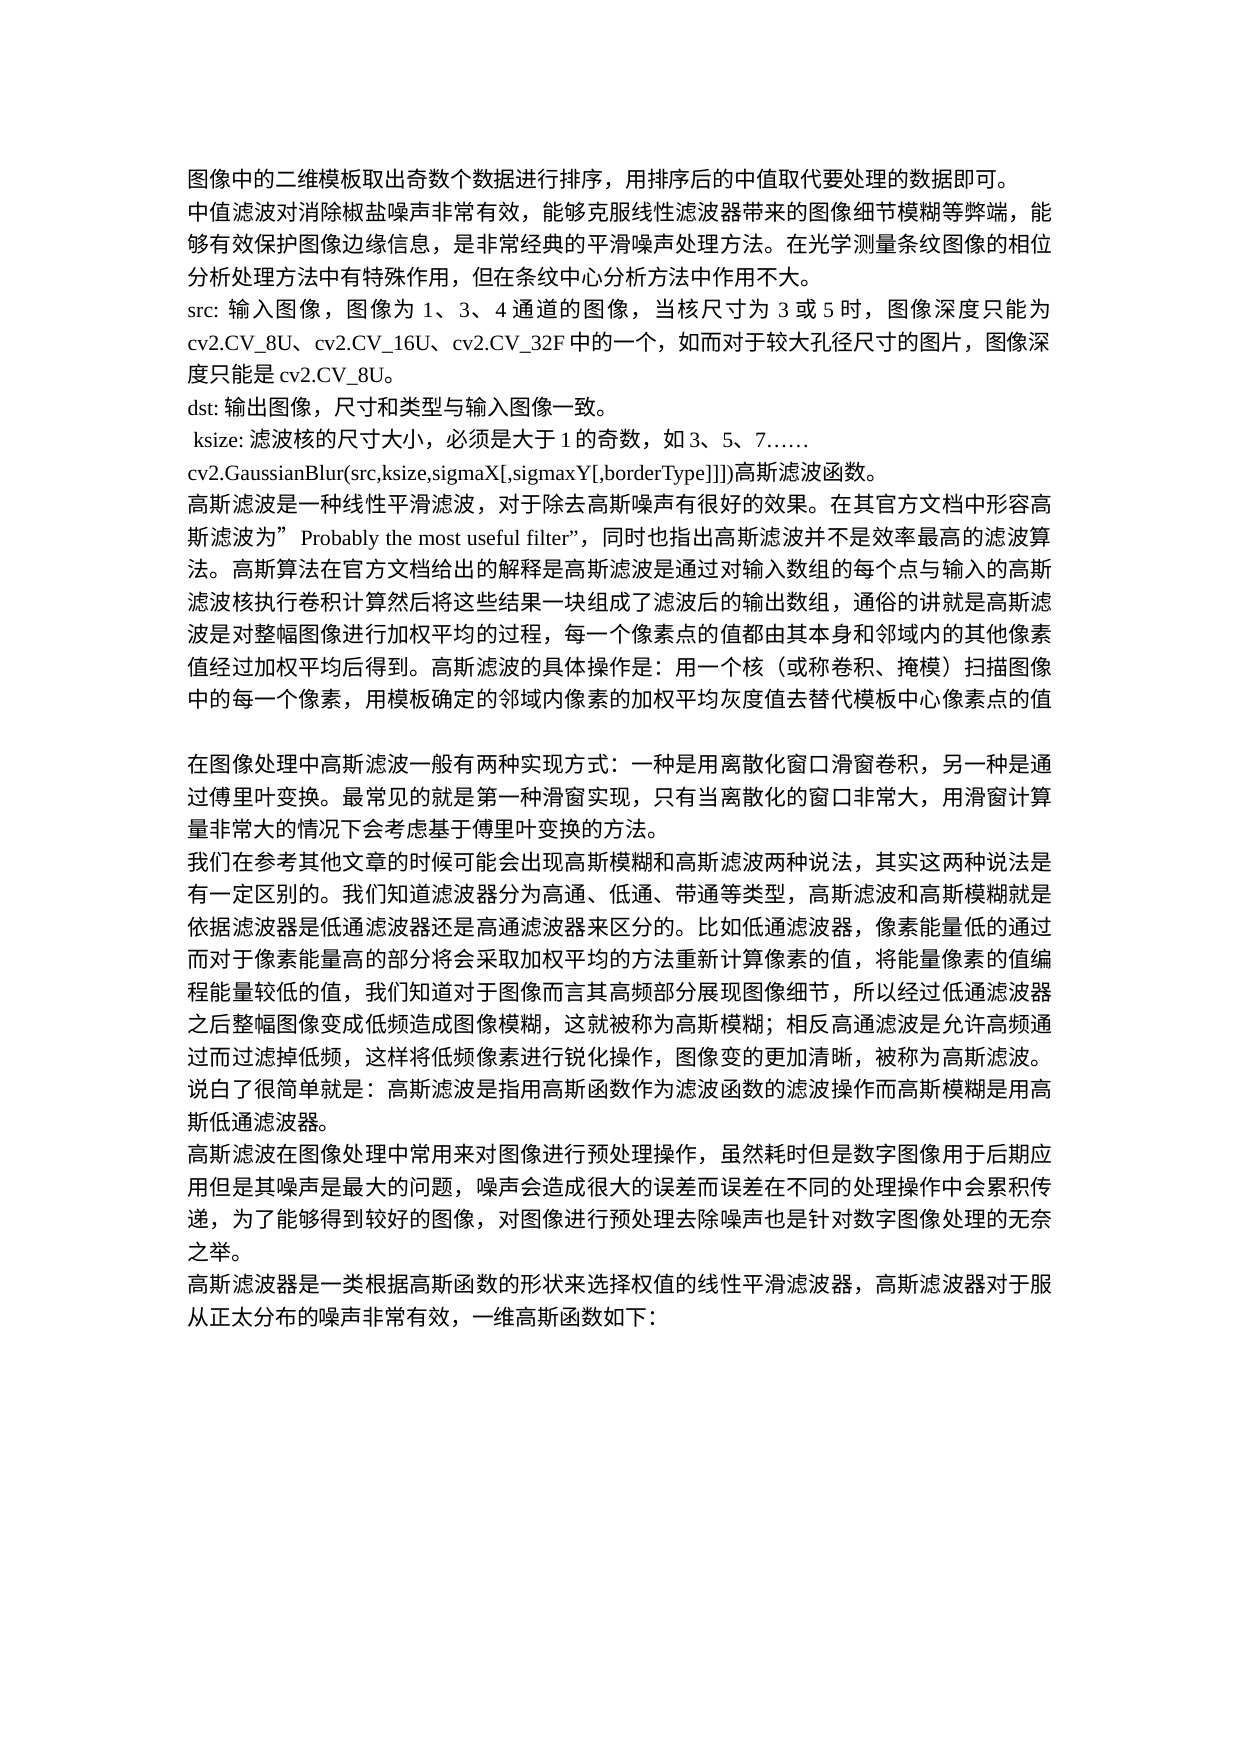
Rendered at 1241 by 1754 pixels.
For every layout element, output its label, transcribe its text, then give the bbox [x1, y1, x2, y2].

text 高斯滤波是一种线性平滑滤波，对于除去高斯噪声有很好的效果。在其官方文档中形容高斯滤波为”Probably the most useful filter”，同时也指出高斯滤波并不是效率最高的滤波算法。高斯算法在官方文档给出的解释是高斯滤波是通过对输入数组的每个点与输入的高斯滤波核执行卷积计算然后将这些结果一块组成了滤波后的输出数组，通俗的讲就是高斯滤波是对整幅图像进行加权平均的过程，每一个像素点的值都由其本身和邻域内的其他像素值经过加权平均后得到。高斯滤波的具体操作是：用一个核（或称卷积、掩模）扫描图像中的每一个像素，用模板确定的邻域内像素的加权平均灰度值去替代模板中心像素点的值。 在图像处理中高斯滤波一般有两种实现方式：一种是用离散化窗口滑窗卷积，另一种是通过傅里叶变换。最常见的就是第一种滑窗实现，只有当离散化的窗口非常大，用滑窗计算量非常大的情况下会考虑基于傅里叶变换的方法。 我们在参考其他文章的时候可能会出现高斯模糊和高斯滤波两种说法，其实这两种说法是有一定区别的。我们知道滤波器分为高通、低通、带通等类型，高斯滤波和高斯模糊就是依据滤波器是低通滤波器还是高通滤波器来区分的。比如低通滤波器，像素能量低的通过，而对于像素能量高的部分将会采取加权平均的方法重新计算像素的值，将能量像素的值编程能量较低的值，我们知道对于图像而言其高频部分展现图像细节，所以经过低通滤波器之后整幅图像变成低频造成图像模糊，这就被称为高斯模糊；相反高通滤波是允许高频通过而过滤掉低频，这样将低频像素进行锐化操作，图像变的更加清晰，被称为高斯滤波。说白了很简单就是：高斯滤波是指用高斯函数作为滤波函数的滤波操作而高斯模糊是用高斯低通滤波器。 高斯滤波在图像处理中常用来对图像进行预处理操作，虽然耗时但是数字图像用于后期应用但是其噪声是最大的问题，噪声会造成很大的误差而误差在不同的处理操作中会累积传递，为了能够得到较好的图像，对图像进行预处理去除噪声也是针对数字图像处理的无奈之举。 高斯滤波器是一类根据高斯函数的形状来选择权值的线性平滑滤波器，高斯滤波器对于服从正太分布的噪声非常有效，一维高斯函数如下： [187, 487, 1053, 1332]
text cv2.GaussianBlur(src,ksize,sigmaX[,sigmaxY[,borderType]]])高斯滤波函数。 [187, 454, 1053, 487]
text dst: 输出图像，尺寸和类型与输入图像一致。 [187, 389, 1053, 422]
text src: 输入图像，图像为1、3、4通道的图像，当核尺寸为3或5时，图像深度只能为cv2.CV_8U、cv2.CV_16U、cv2.CV_32F中的一个，如而对于较大孔径尺寸的图片，图像深度只能是cv2.CV_8U。 [187, 292, 1053, 389]
text ksize: 滤波核的尺寸大小，必须是大于1的奇数，如3、5、7…… [187, 422, 1053, 454]
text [187, 162, 1053, 292]
